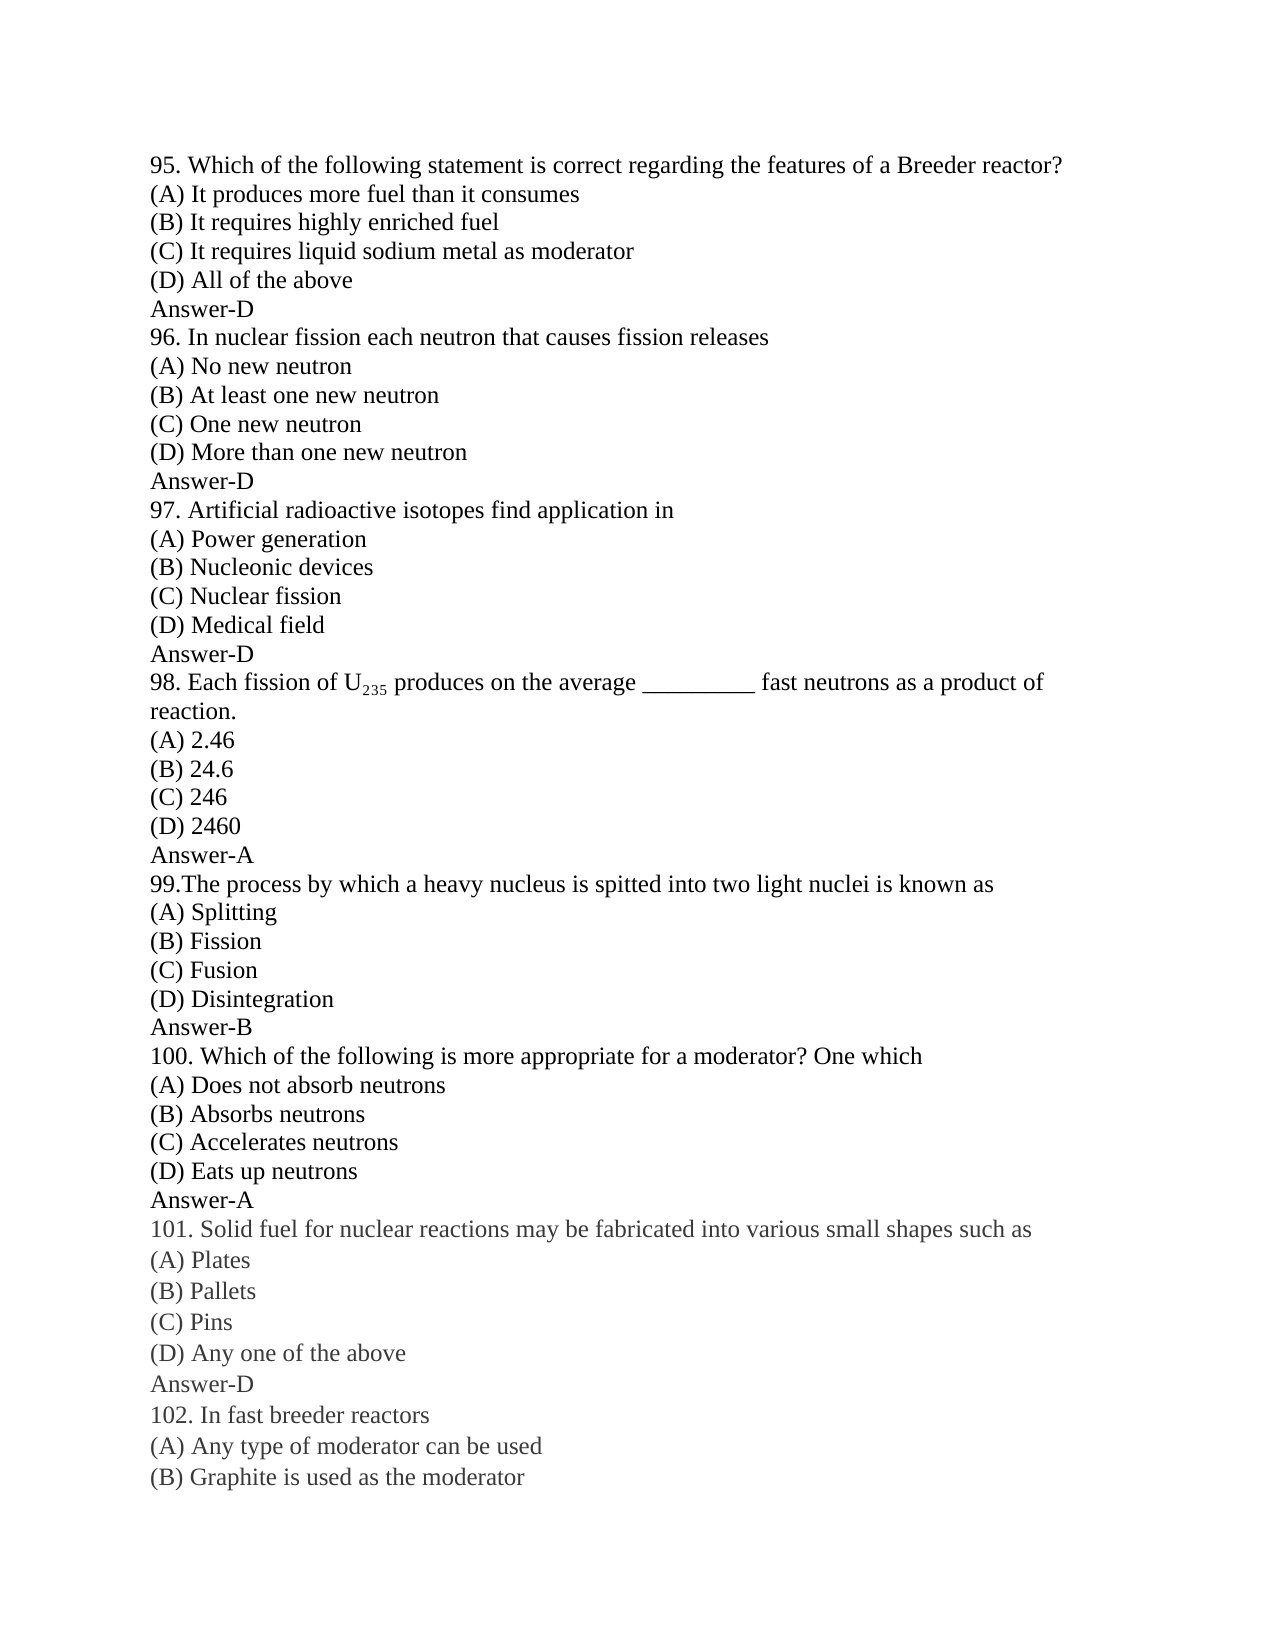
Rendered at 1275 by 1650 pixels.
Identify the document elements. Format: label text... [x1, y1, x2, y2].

text 102. In fast breeder reactors [150, 1400, 1125, 1429]
text Answer-A [150, 840, 1125, 869]
text (A) Any type of moderator can be used [150, 1431, 1125, 1460]
text (D) Any one of the above [150, 1338, 1125, 1367]
text (D) More than one new neutron [150, 437, 1125, 466]
text (B) Fission [150, 926, 1125, 955]
text (D) Medical field [150, 610, 1125, 639]
text Answer-D [150, 294, 1125, 322]
text 101. Solid fuel for nuclear reactions may be fabricated into various small shapes such as [150, 1214, 1125, 1242]
text (C) One new neutron [150, 409, 1125, 437]
text (C) Pins [150, 1307, 1125, 1336]
text 96. In nuclear fission each neutron that causes fission releases [150, 322, 1125, 351]
text (A) 2.46 [150, 725, 1125, 754]
text 97. Artificial radioactive isotopes find application in [150, 495, 1125, 524]
text (A) Power generation [150, 524, 1125, 552]
text (D) Disintegration [150, 984, 1125, 1012]
text (A) Plates [150, 1245, 1125, 1273]
text 100. Which of the following is more appropriate for a moderator? One which [150, 1041, 1125, 1070]
text (B) It requires highly enriched fuel [150, 207, 1125, 236]
text (C) Nuclear fission [150, 581, 1125, 610]
text (C) Accelerates neutrons [150, 1127, 1125, 1156]
text (A) Splitting [150, 897, 1125, 926]
text Answer-B [150, 1012, 1125, 1041]
text (C) 246 [150, 782, 1125, 811]
text (A) Does not absorb neutrons [150, 1070, 1125, 1099]
text Answer-D [150, 466, 1125, 495]
text 99.The process by which a heavy nucleus is spitted into two light nuclei is known as [150, 869, 1125, 897]
text (D) Eats up neutrons [150, 1156, 1125, 1185]
text Answer-A [150, 1185, 1125, 1214]
text (A) No new neutron [150, 351, 1125, 380]
text (D) 2460 [150, 811, 1125, 840]
text Answer-D [150, 1369, 1125, 1398]
text 95. Which of the following statement is correct regarding the features of a Breeder reactor? [150, 150, 1125, 179]
text (B) Graphite is used as the moderator [150, 1462, 1125, 1491]
text (B) Absorbs neutrons [150, 1099, 1125, 1127]
text (D) All of the above [150, 265, 1125, 294]
text (C) It requires liquid sodium metal as moderator [150, 236, 1125, 265]
text (B) Nucleonic devices [150, 552, 1125, 581]
text 98. Each fission of U₂₃₅ produces on the average _________ fast neutrons as a product of reaction. [150, 667, 1125, 725]
text (A) It produces more fuel than it consumes [150, 179, 1125, 207]
text (B) At least one new neutron [150, 380, 1125, 409]
text (B) Pallets [150, 1276, 1125, 1304]
text Answer-D [150, 639, 1125, 667]
text (B) 24.6 [150, 754, 1125, 782]
text (C) Fusion [150, 955, 1125, 984]
